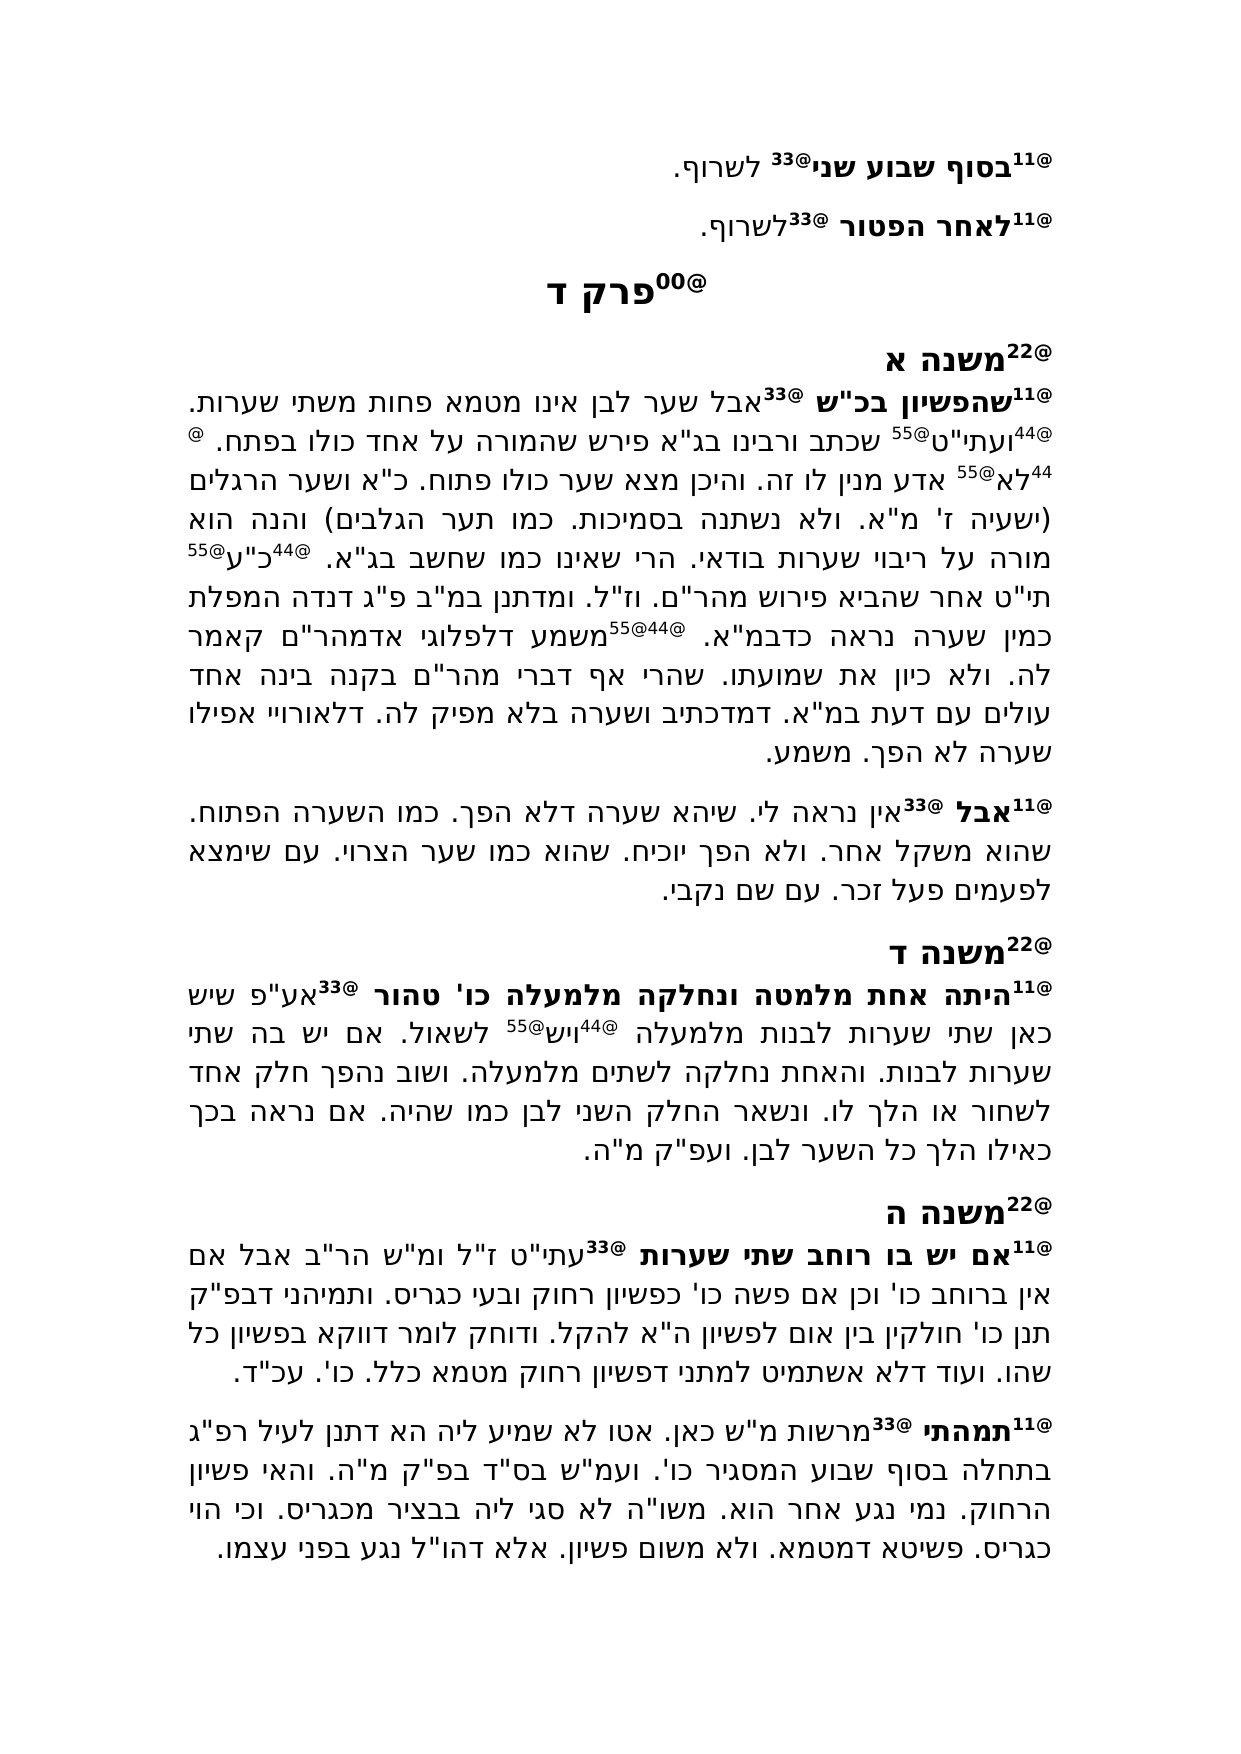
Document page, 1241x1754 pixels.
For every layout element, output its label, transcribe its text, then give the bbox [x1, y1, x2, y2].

text @11תמהתי @33מרשות מ"ש כאן. אטו לא שמיע ליה הא דתנן לעיל רפ"ג בתחלה בסוף שבוע המסגיר כו'. ועמ"ש בס"ד בפ"ק מ"ה. והאי פשיון הרחוק. נמי נגע אחר הוא. משו"ה לא סגי ליה בבציר מכגריס. וכי הוי כגריס. פשיטא דמטמא. ולא משום פשיון. אלא דהו"ל נגע בפני עצמו. [187, 1415, 1053, 1566]
subtitle @22משנה א [187, 341, 1053, 379]
subtitle @22משנה ד [187, 933, 1053, 972]
text @11שהפשיון בכ"ש @33אבל שער לבן אינו מטמא פחות משתי שערות. @44ועתי"ט@55 שכתב ורבינו בג"א פירש שהמורה על אחד כולו בפתח. @44לא@55 אדע מנין לו זה. והיכן מצא שער כולו פתוח. כ"א ושער הרגלים (ישעיה ז' מ"א. ולא נשתנה בסמיכות. כמו תער הגלבים) והנה הוא מורה על ריבוי שערות בודאי. הרי שאינו כמו שחשב בג"א. @44כ"ע@55 תי"ט אחר שהביא פירוש מהר"ם. וז"ל. ומדתנן במ"ב פ"ג דנדה המפלת כמין שערה נראה כדבמ"א. @44@55משמע דלפלוגי אדמהר"ם קאמר לה. ולא כיון את שמועתו. שהרי אף דברי מהר"ם בקנה בינה אחד עולים עם דעת במ"א. דמדכתיב ושערה בלא מפיק לה. דלאורויי אפילו שערה לא הפך. משמע. [187, 385, 1053, 770]
text @11לאחר הפטור @33לשרוף. [187, 210, 1053, 244]
subtitle @00פרק ד [187, 269, 1053, 313]
text @11בסוף שבוע שני@33 לשרוף. [187, 150, 1053, 184]
subtitle @22משנה ה [187, 1193, 1053, 1232]
text @11אבל @33אין נראה לי. שיהא שערה דלא הפך. כמו השערה הפתוח. שהוא משקל אחר. ולא הפך יוכיח. שהוא כמו שער הצרוי. עם שימצא לפעמים פעל זכר. עם שם נקבי. [187, 796, 1053, 907]
text @11אם יש בו רוחב שתי שערות @33עתי"ט ז"ל ומ"ש הר"ב אבל אם אין ברוחב כו' וכן אם פשה כו' כפשיון רחוק ובעי כגריס. ותמיהני דבפ"ק תנן כו' חולקין בין אום לפשיון ה"א להקל. ודוחק לומר דווקא בפשיון כל שהו. ועוד דלא אשתמיט למתני דפשיון רחוק מטמא כלל. כו'. עכ"ד. [187, 1238, 1053, 1389]
text @11היתה אחת מלמטה ונחלקה מלמעלה כו' טהור @33אע"פ שיש כאן שתי שערות לבנות מלמעלה @44ויש@55 לשאול. אם יש בה שתי שערות לבנות. והאחת נחלקה לשתים מלמעלה. ושוב נהפך חלק אחד לשחור או הלך לו. ונשאר החלק השני לבן כמו שהיה. אם נראה בכך כאילו הלך כל השער לבן. ועפ"ק מ"ה. [187, 978, 1053, 1168]
